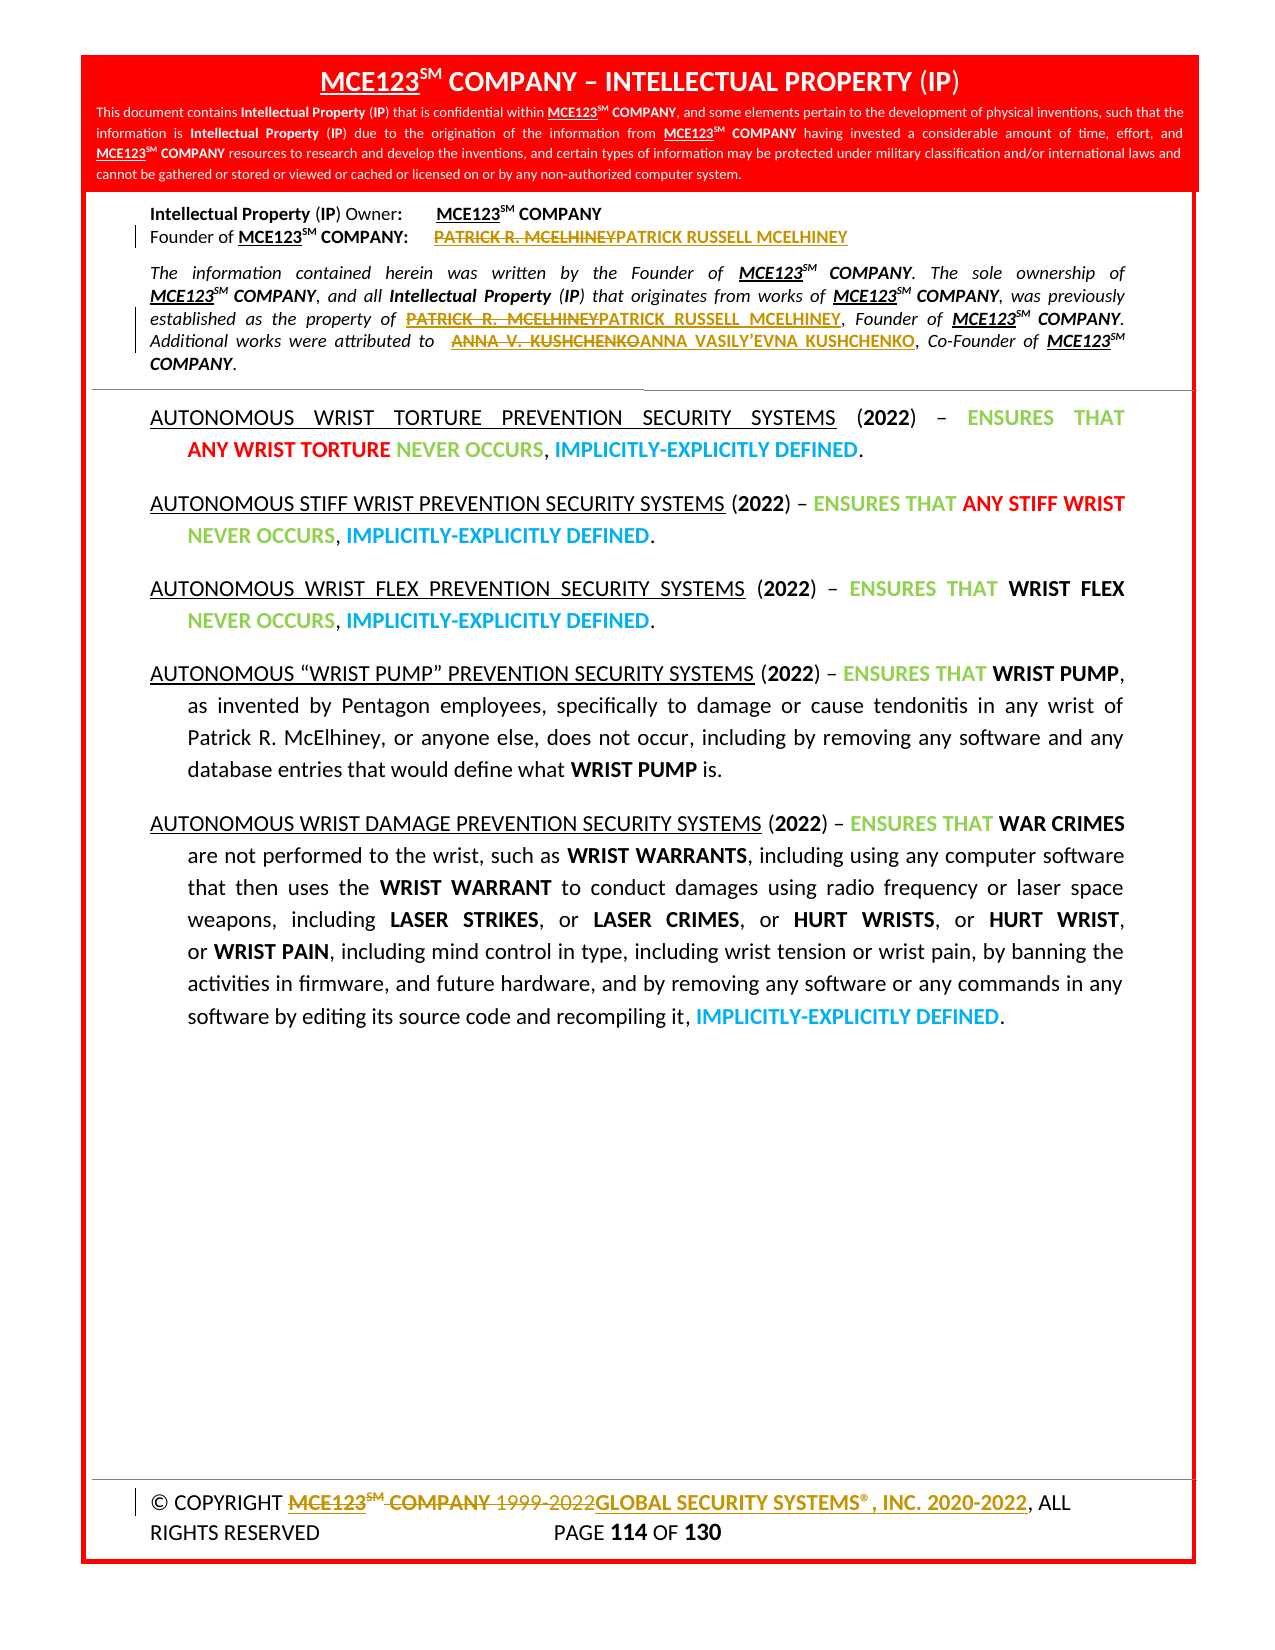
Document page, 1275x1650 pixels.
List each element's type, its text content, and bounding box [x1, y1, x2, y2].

text AUTONOMOUS WRIST TORTURE PREVENTION SECURITY SYSTEMS (2022) – ENSURES THAT ANY WRIST TORTURE NEVER OCCURS, IMPLICITLY-EXPLICITLY DEFINED. [150, 403, 1125, 464]
text AUTONOMOUS WRIST FLEX PREVENTION SECURITY SYSTEMS (2022) – ENSURES THAT WRIST FLEX NEVER OCCURS, IMPLICITLY-EXPLICITLY DEFINED. [150, 574, 1125, 634]
text AUTONOMOUS “WRIST PUMP” PREVENTION SECURITY SYSTEMS (2022) – ENSURES THAT WRIST PUMP, as invented by Pentagon employees, specifically to damage or cause tendonitis in any wrist of Patrick R. McElhiney, or anyone else, does not occur, including by removing any software and any database entries that would define what WRIST PUMP is. [150, 659, 1125, 784]
text AUTONOMOUS STIFF WRIST PREVENTION SECURITY SYSTEMS (2022) – ENSURES THAT ANY STIFF WRIST NEVER OCCURS, IMPLICITLY-EXPLICITLY DEFINED. [150, 489, 1125, 549]
text AUTONOMOUS WRIST DAMAGE PREVENTION SECURITY SYSTEMS (2022) – ENSURES THAT WAR CRIMES are not performed to the wrist, such as WRIST WARRANTS, including using any computer software that then uses the WRIST WARRANT to conduct damages using radio frequency or laser space weapons, including LASER STRIKES, or LASER CRIMES, or HURT WRISTS, or HURT WRIST, or WRIST PAIN, including mind control in type, including wrist tension or wrist pain, by banning the activities in firmware, and future hardware, and by removing any software or any commands in any software by editing its source code and recompiling it, IMPLICITLY-EXPLICITLY DEFINED. [150, 809, 1125, 1030]
